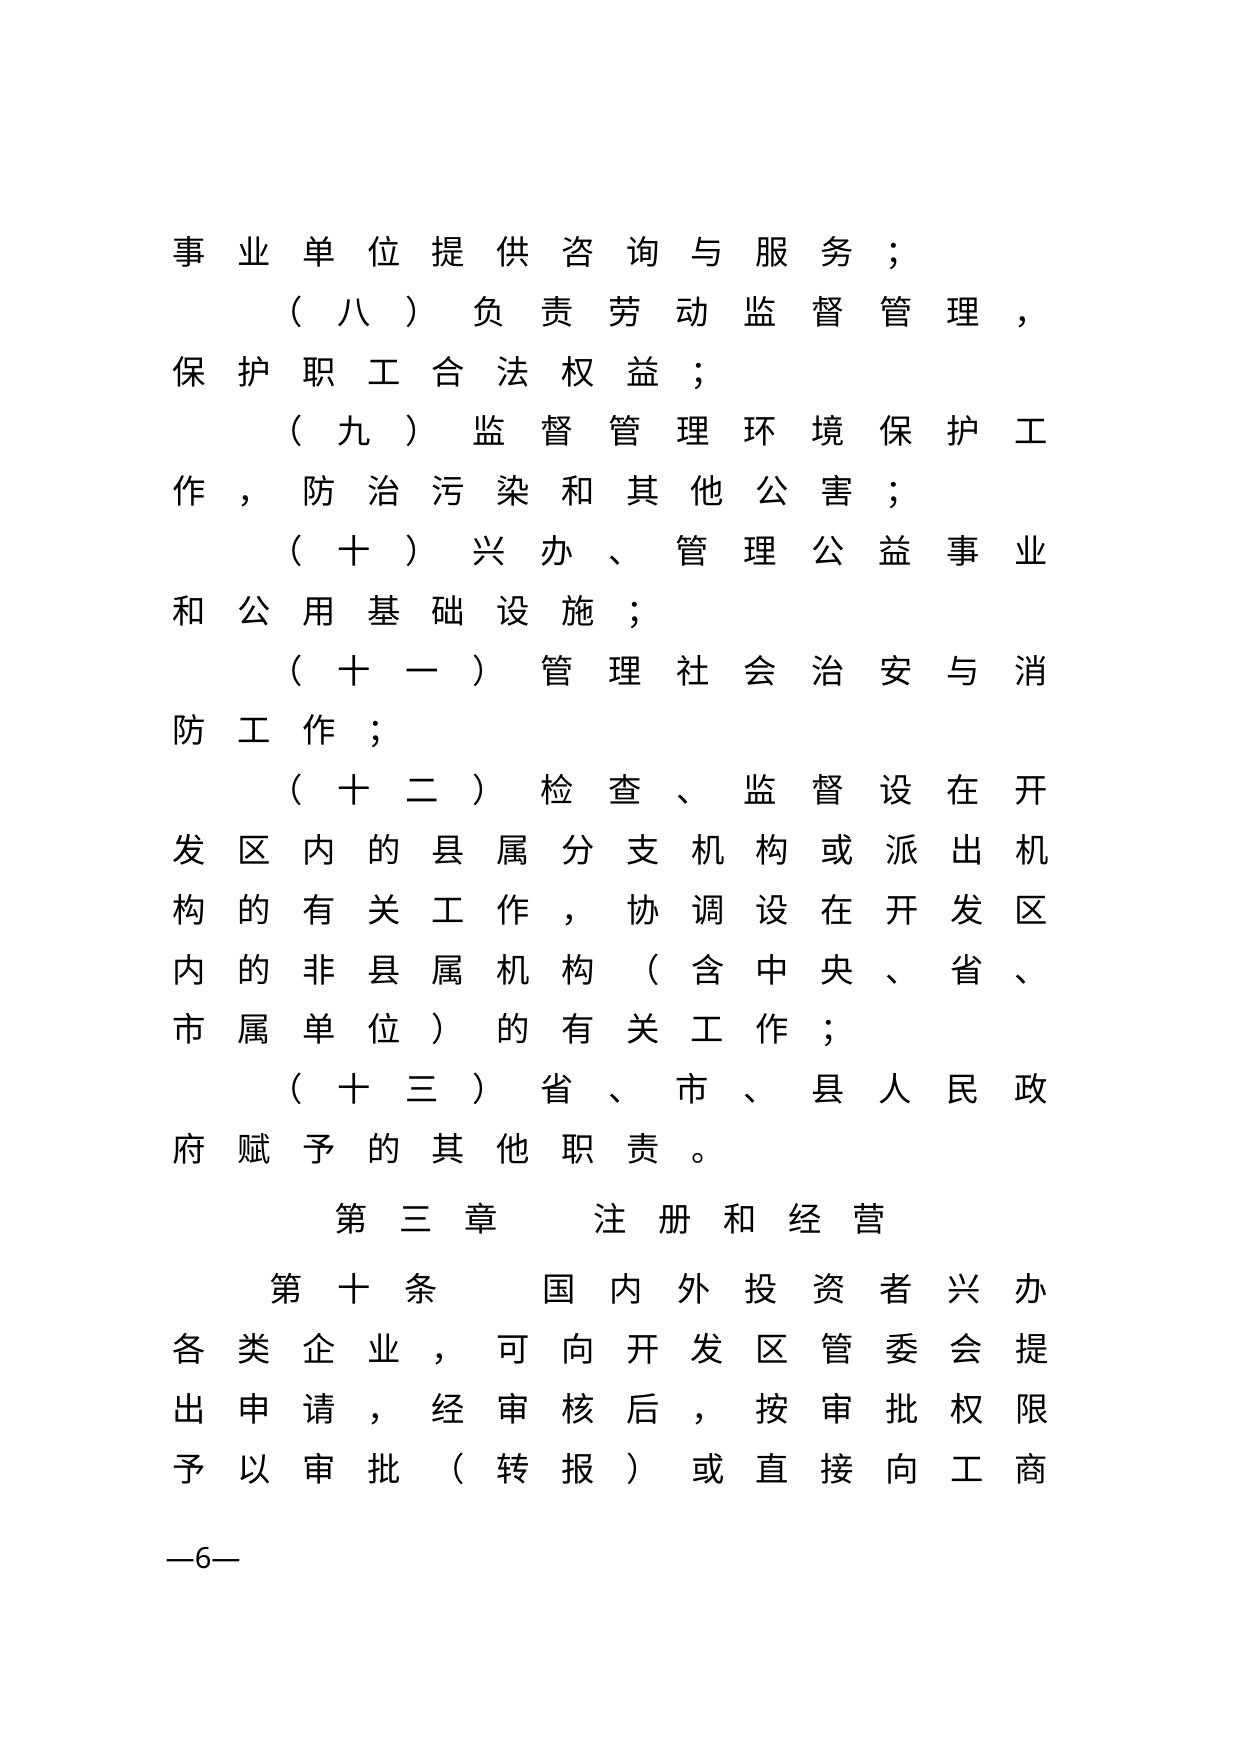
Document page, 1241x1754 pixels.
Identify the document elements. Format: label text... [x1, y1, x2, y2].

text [172, 220, 1079, 280]
subtitle 第三章 注册和经营 [172, 1187, 1079, 1247]
text （十三）省、市、县人民政府赋予的其他职责。 [172, 1057, 1079, 1177]
text （十一）管理社会治安与消防工作； [172, 639, 1079, 758]
text （十）兴办、管理公益事业和公用基础设施； [172, 519, 1079, 639]
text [172, 1257, 1079, 1497]
text （八）负责劳动监督管理，保护职工合法权益； [172, 280, 1079, 399]
text （九）监督管理环境保护工作，防治污染和其他公害； [172, 399, 1079, 519]
text （十二）检查、监督设在开发区内的县属分支机构或派出机构的有关工作，协调设在开发区内的非县属机构（含中央、省、市属单位）的有关工作； [172, 758, 1079, 1057]
